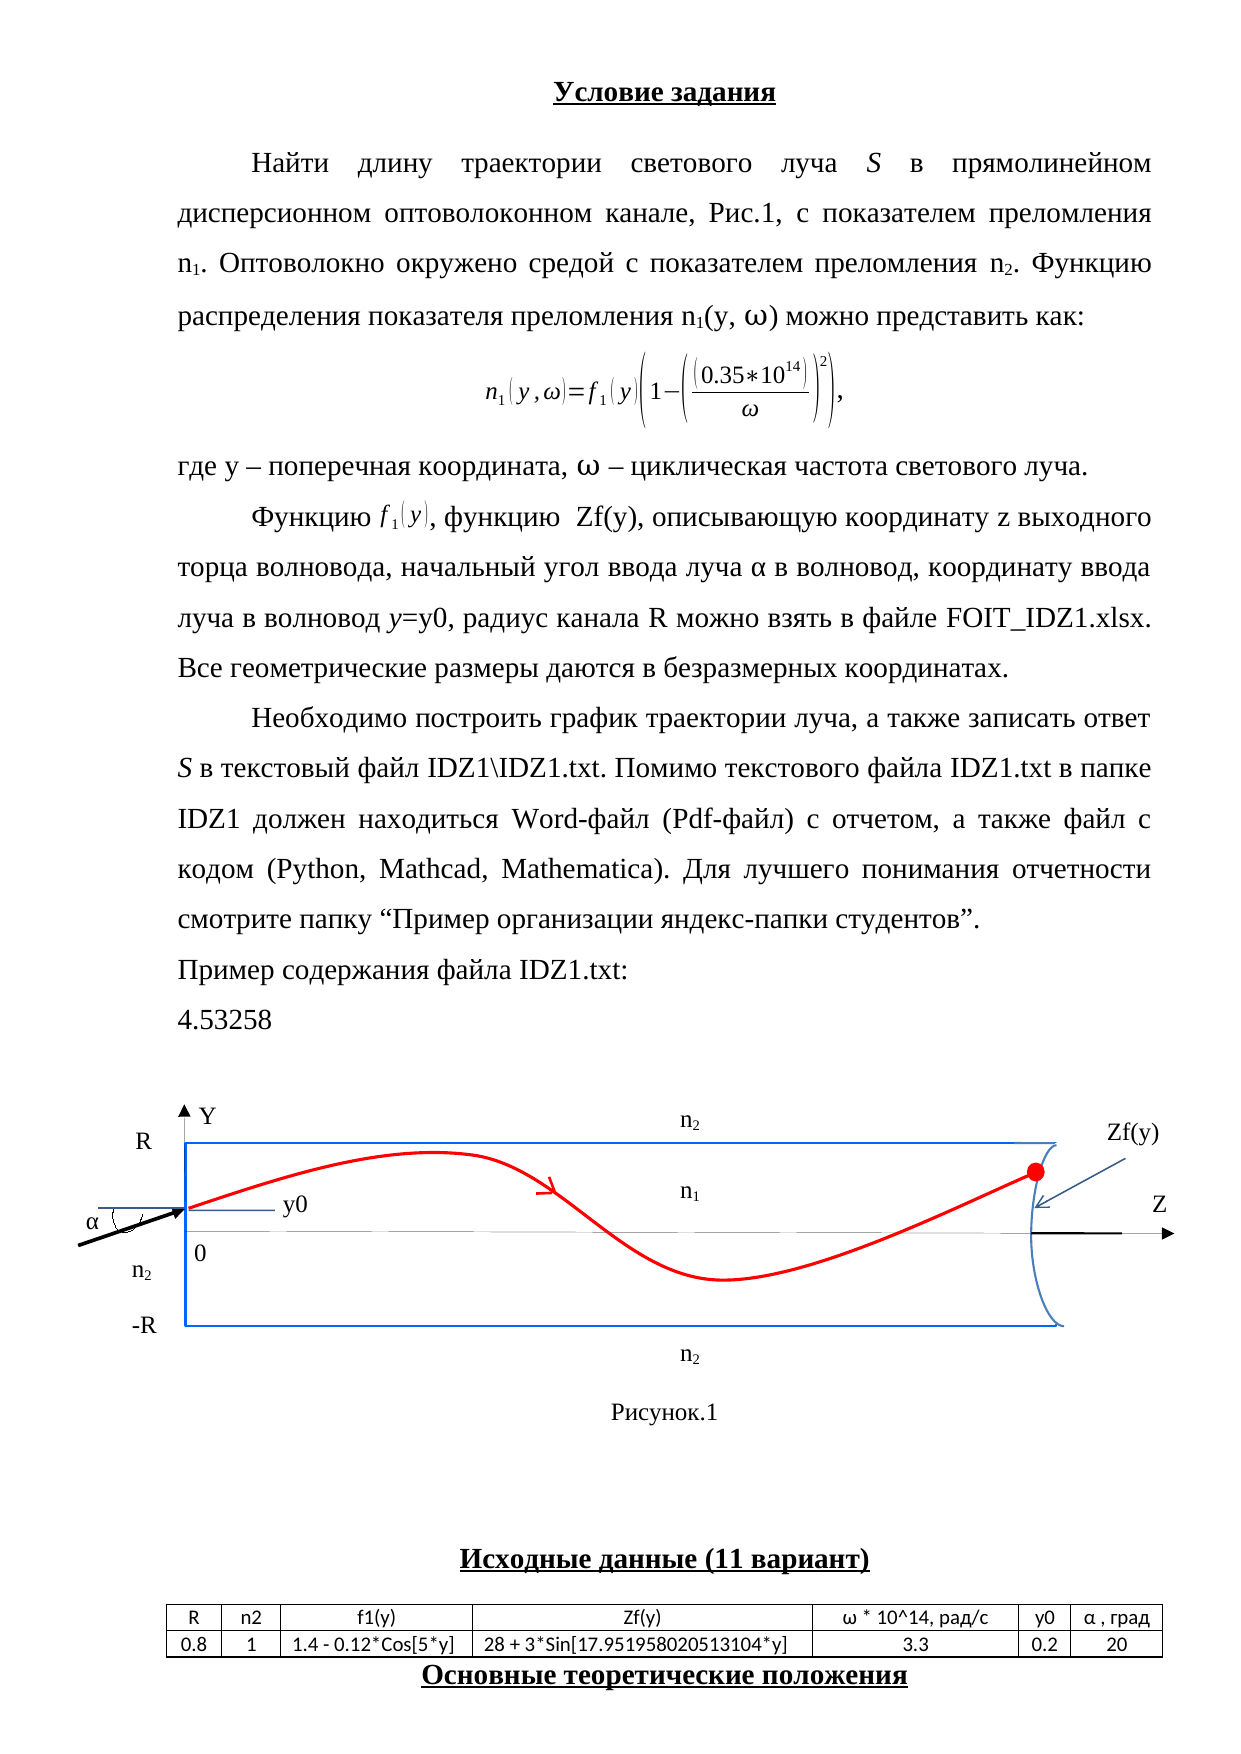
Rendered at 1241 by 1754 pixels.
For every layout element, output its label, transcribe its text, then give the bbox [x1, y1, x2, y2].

text где y – поперечная координата, ω – циклическая частота светового луча. [177, 446, 1152, 481]
text Необходимо построить график траектории луча, а также записать ответ S в текстовый файл IDZ1\IDZ1.txt. Помимо текстового файла IDZ1.txt в папке IDZ1 должен находиться Word-файл (Pdf-файл) с отчетом, а также файл с кодом (Python, Mathcad, Mathematica). Для лучшего понимания отчетности смотрите папку “Пример организации яндекс-папки студентов”. [177, 700, 1152, 935]
table_header R [167, 1605, 221, 1630]
text Пример содержания файла IDZ1.txt: [177, 952, 1152, 985]
table_header Zf(y) [473, 1605, 812, 1630]
table_cell 3.3 [813, 1631, 1018, 1656]
text Найти длину траектории светового луча S в прямолинейном дисперсионном оптоволоконном канале, Рис.1, c показателем преломления n1. Оптоволокно окружено средой с показателем преломления n2. Функцию распределения показателя преломления n1(y, ω) можно представить как: [177, 145, 1152, 332]
table_cell 0.2 [1019, 1631, 1070, 1656]
text Функцию , функцию Zf(y), описывающую координату z выходного торца волновода, начальный угол ввода луча α в волновод, координату ввода луча в волновод y=y0, радиус канала R можно взять в файле FOIT_IDZ1.xlsx. Все геометрические размеры даются в безразмерных координатах. [177, 499, 1152, 683]
table_cell 28 + 3*Sin[17.951958020513104*y] [473, 1631, 812, 1656]
table_header y0 [1019, 1605, 1070, 1630]
text , [177, 349, 1152, 429]
text 4.53258 [177, 1002, 1152, 1036]
table_cell 0.8 [167, 1631, 221, 1656]
text Условие задания [177, 74, 1152, 107]
text Исходные данные (11 вариант) [177, 1541, 1152, 1575]
table_cell 20 [1071, 1631, 1162, 1656]
table_header n2 [222, 1605, 280, 1630]
table_header f1(y) [281, 1605, 472, 1630]
table_header α , град [1071, 1605, 1162, 1630]
text Основные теоретические положения [177, 1658, 1152, 1691]
table_cell 1 [222, 1631, 280, 1656]
text Рисунок.1 [177, 1397, 1152, 1426]
table_cell 1.4 - 0.12*Cos[5*y] [281, 1631, 472, 1656]
table_header ω * 10^14, рад/с [813, 1605, 1018, 1630]
